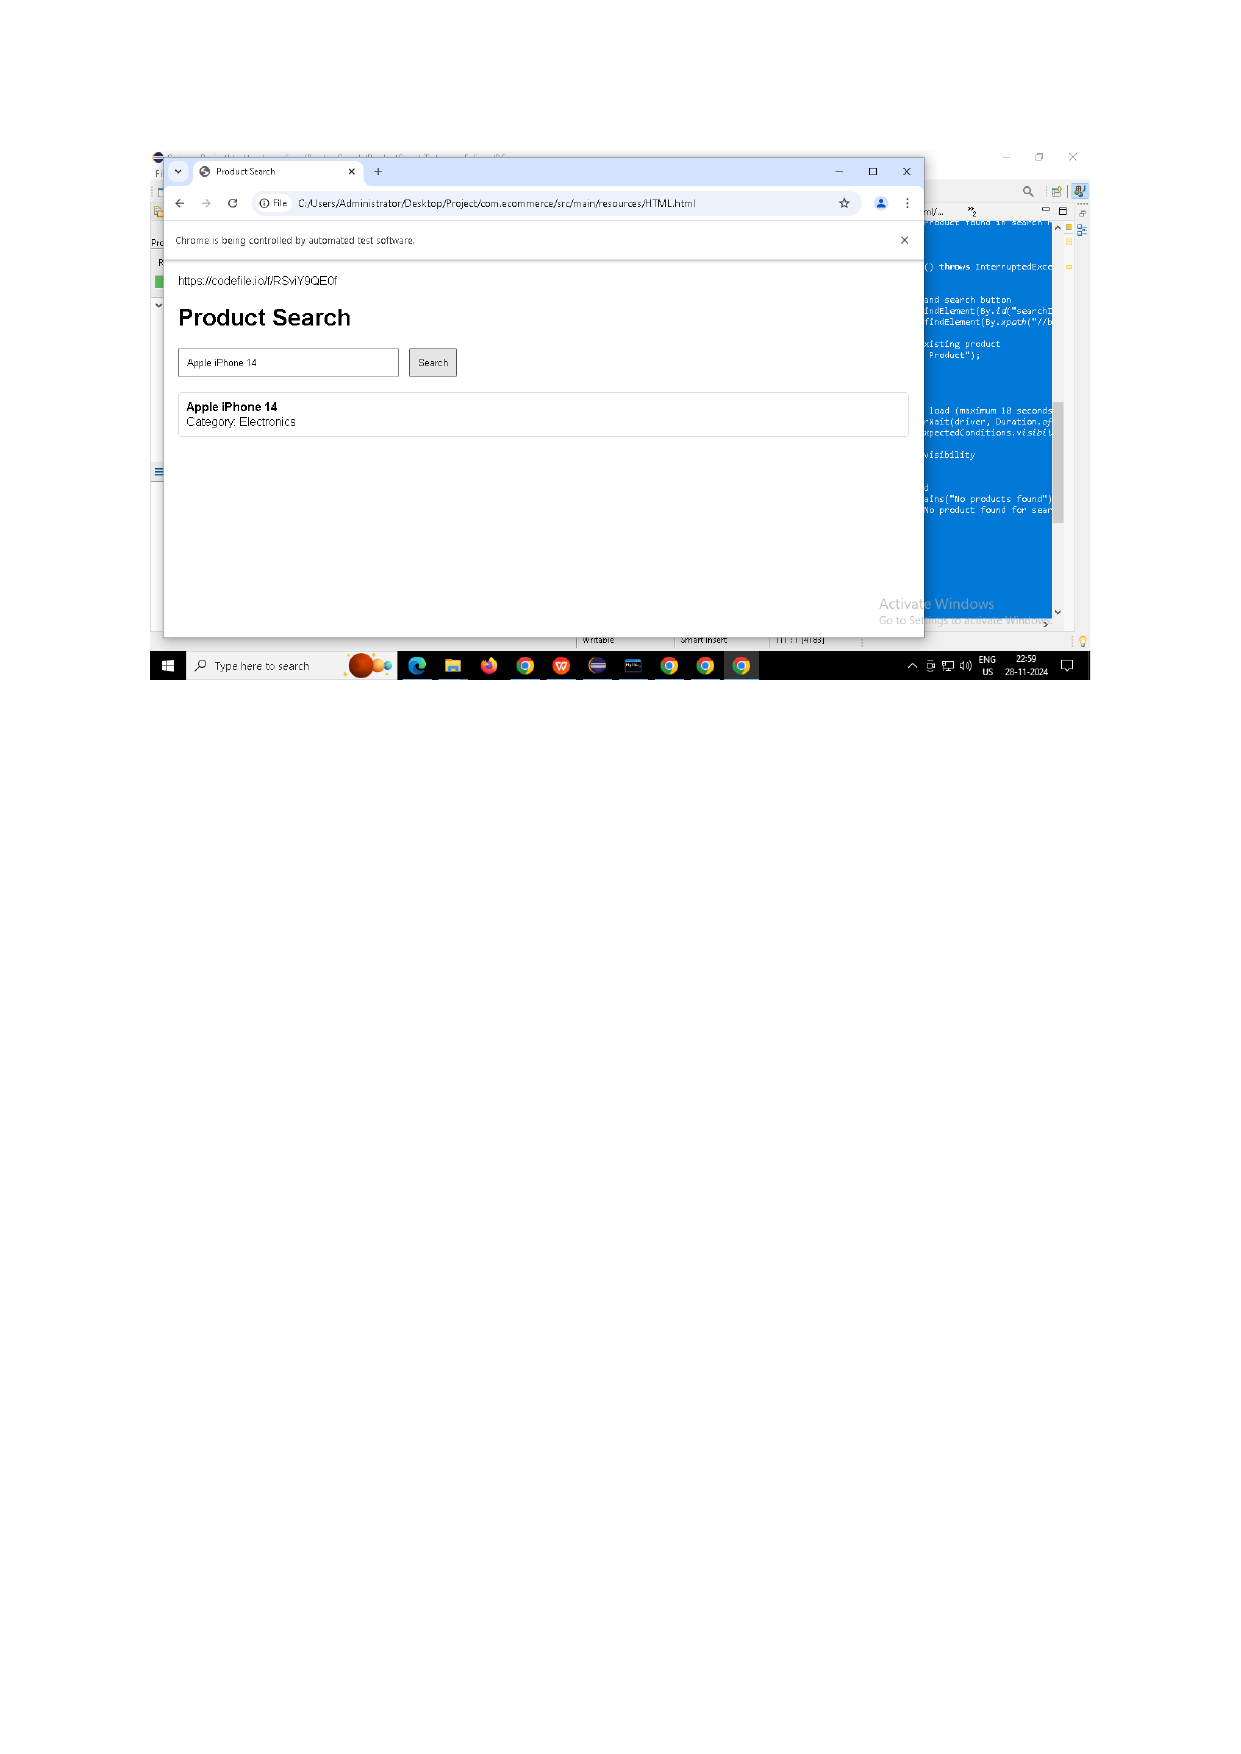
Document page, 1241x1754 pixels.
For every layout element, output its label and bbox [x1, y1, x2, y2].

picture [150, 150, 1091, 680]
